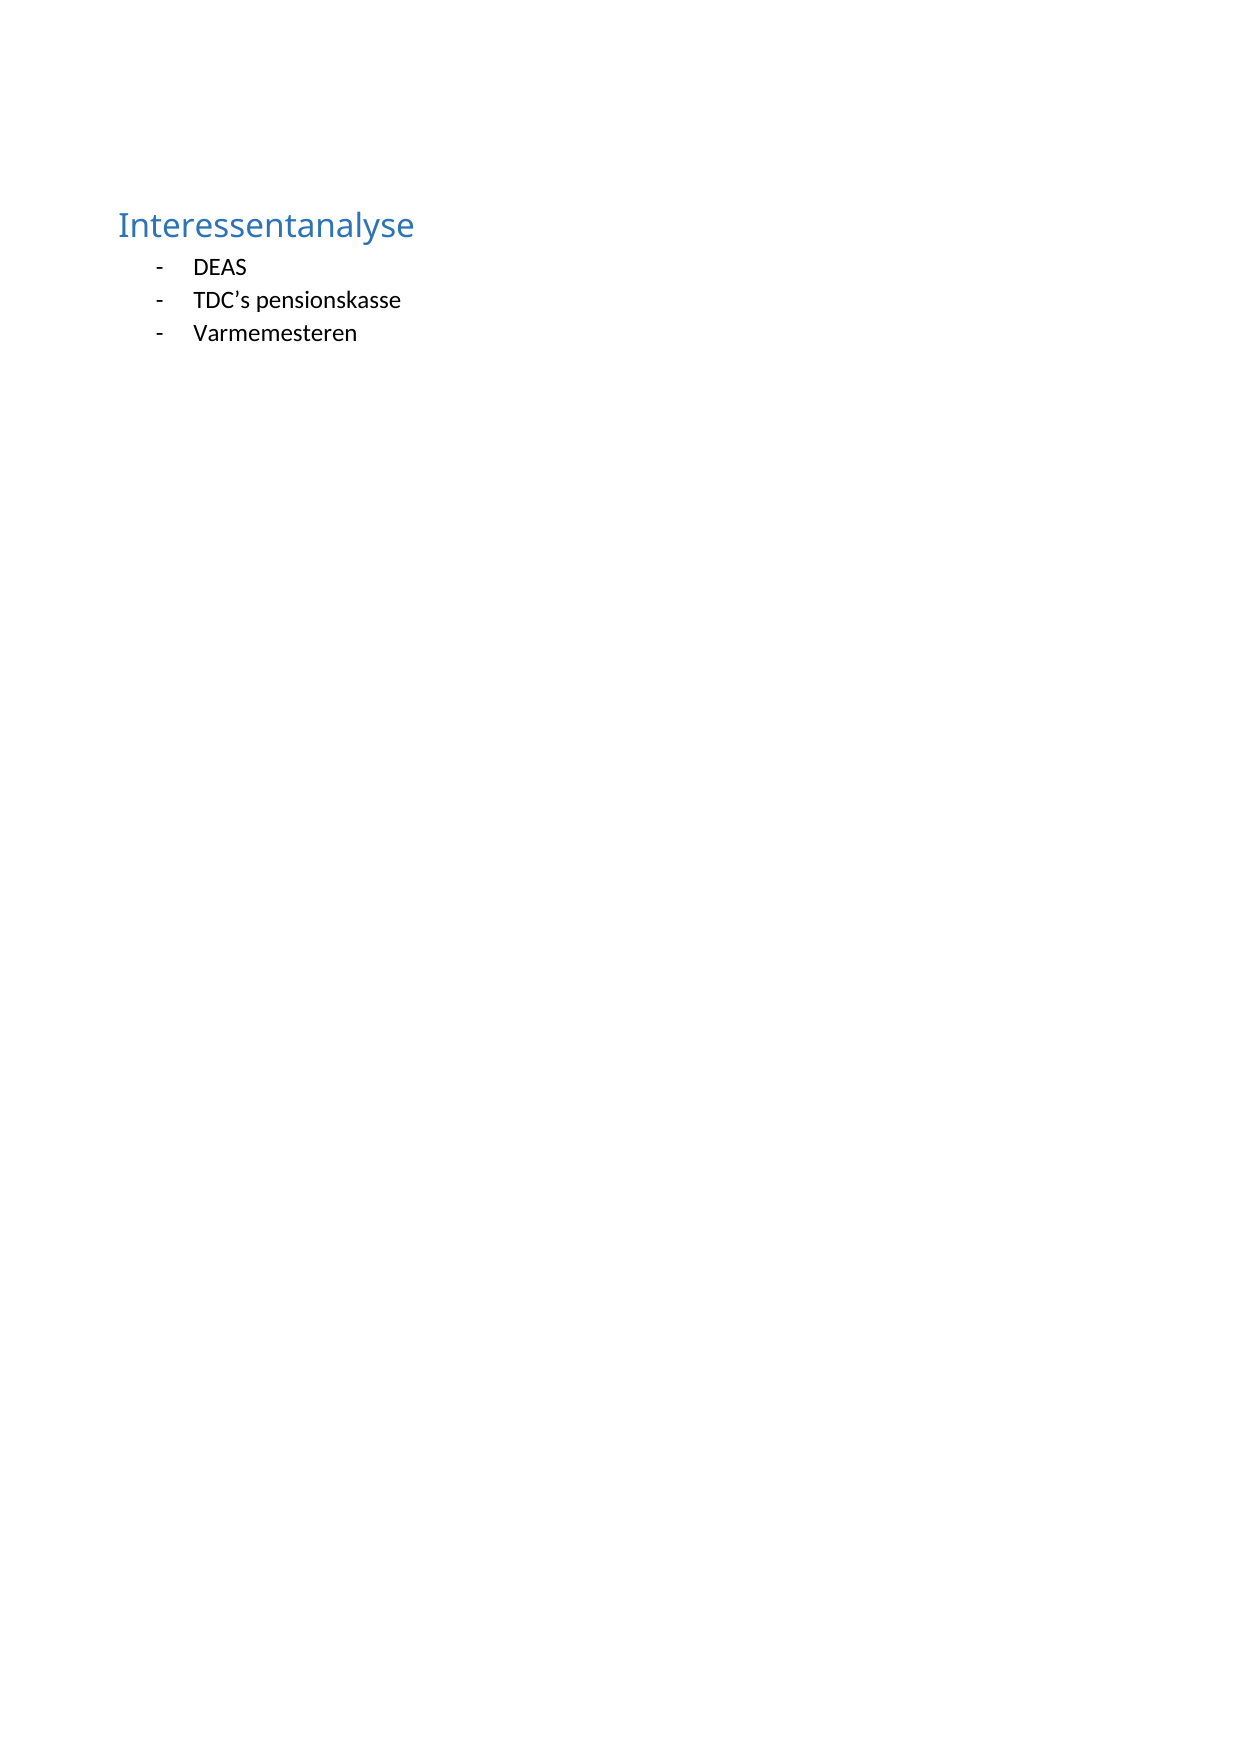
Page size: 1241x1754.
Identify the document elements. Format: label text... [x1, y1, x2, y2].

list DEAS [156, 251, 1122, 282]
subtitle Interessentanalyse [118, 202, 1122, 248]
list Varmemesteren [156, 317, 1122, 347]
list TDC’s pensionskasse [156, 284, 1122, 314]
